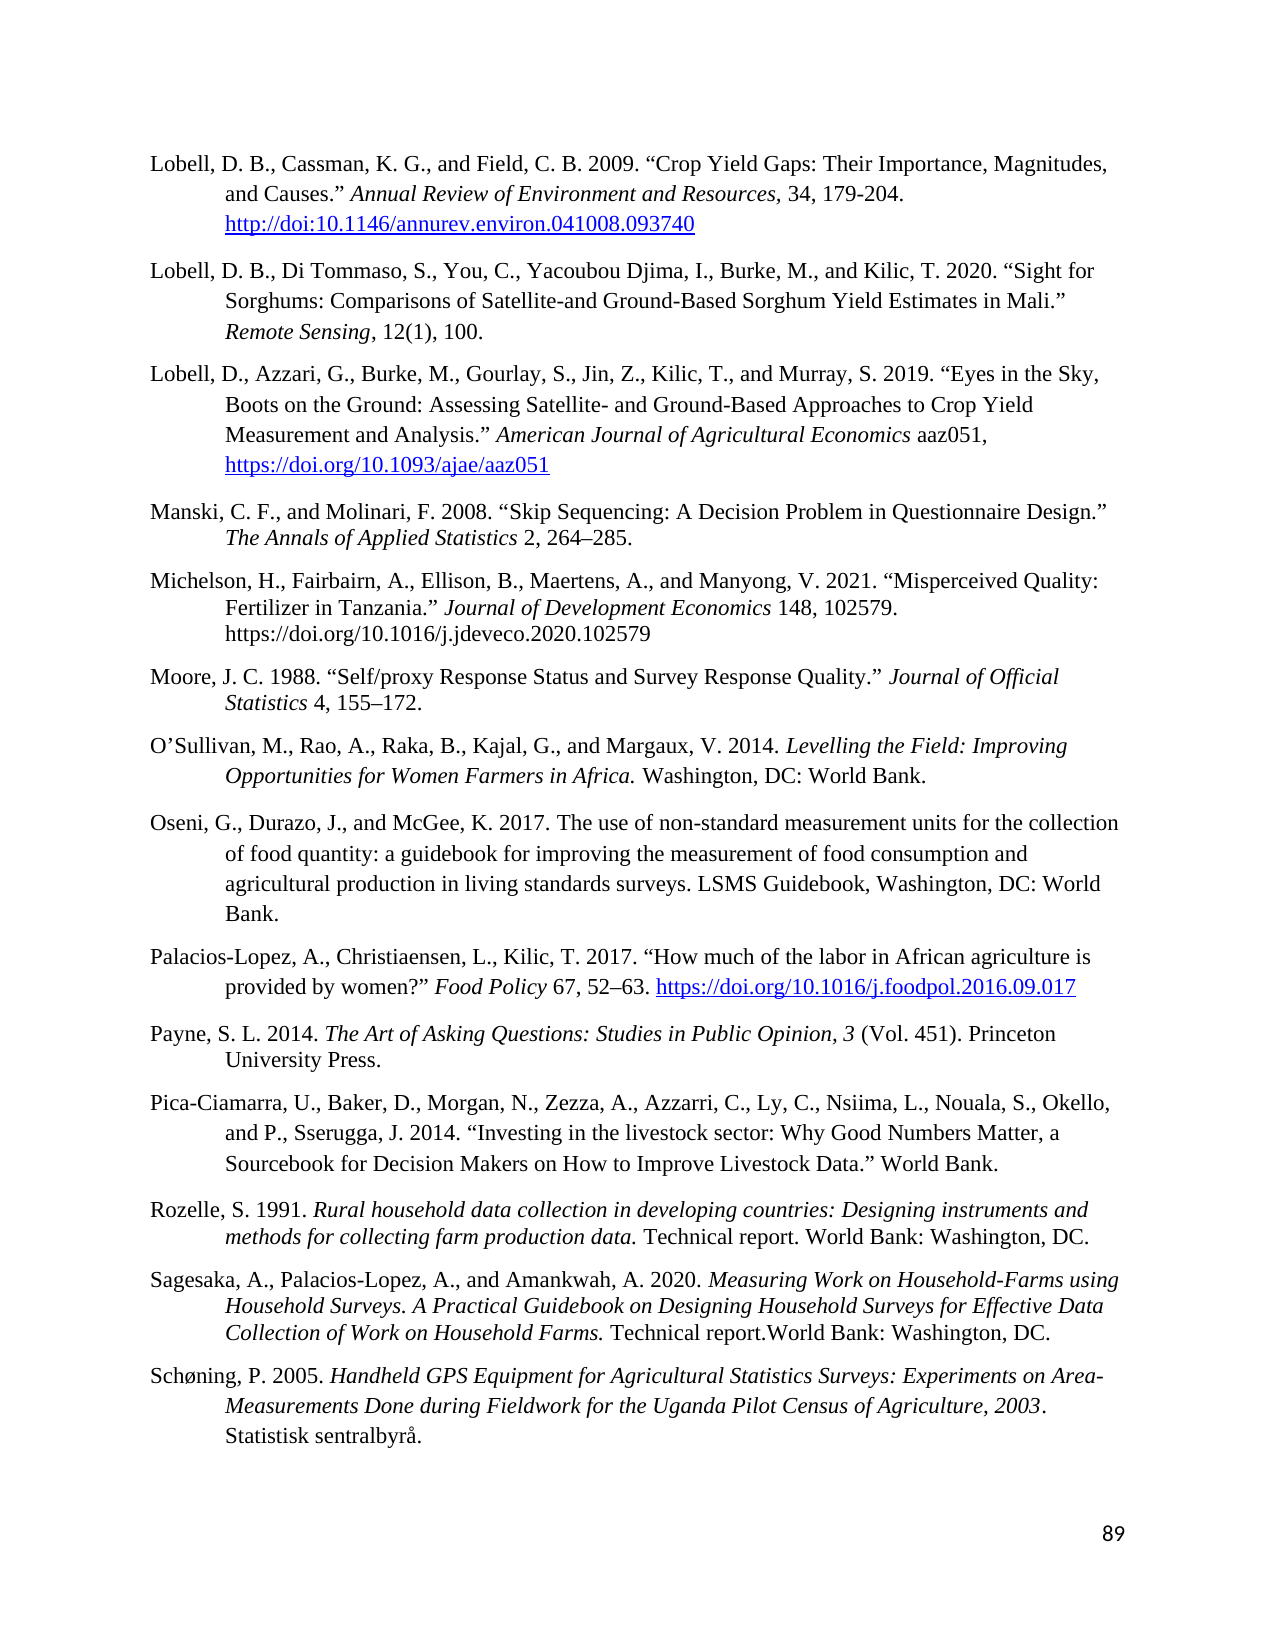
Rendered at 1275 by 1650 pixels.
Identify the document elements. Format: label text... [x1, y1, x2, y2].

text Palacios-Lopez, A., Christiaensen, L., Kilic, T. 2017. “How much of the labor in African agriculture is provided by women?” Food Policy 67, 52–63. https://doi.org/10.1016/j.foodpol.2016.09.017 [150, 943, 1125, 999]
text Lobell, D. B., Di Tommaso, S., You, C., Yacoubou Djima, I., Burke, M., and Kilic, T. 2020. “Sight for Sorghums: Comparisons of Satellite-and Ground-Based Sorghum Yield Estimates in Mali.” Remote Sensing, 12(1), 100. [150, 257, 1125, 344]
text Michelson, H., Fairbairn, A., Ellison, B., Maertens, A., and Manyong, V. 2021. “Misperceived Quality: Fertilizer in Tanzania.” Journal of Development Economics 148, 102579. https://doi.org/10.1016/j.jdeveco.2020.102579 [150, 567, 1125, 646]
text Moore, J. C. 1988. “Self/proxy Response Status and Survey Response Quality.” Journal of Official Statistics 4, 155–172. [150, 663, 1125, 716]
text O’Sullivan, M., Rao, A., Raka, B., Kajal, G., and Margaux, V. 2014. Levelling the Field: Improving Opportunities for Women Farmers in Africa. Washington, DC: World Bank. [150, 732, 1125, 789]
text Lobell, D. B., Cassman, K. G., and Field, C. B. 2009. “Crop Yield Gaps: Their Importance, Magnitudes, and Causes.” Annual Review of Environment and Resources, 34, 179-204. http://doi:10.1146/annurev.environ.041008.093740 [150, 150, 1125, 237]
text Sagesaka, A., Palacios-Lopez, A., and Amankwah, A. 2020. Measuring Work on Household-Farms using Household Surveys. A Practical Guidebook on Designing Household Surveys for Effective Data Collection of Work on Household Farms. Technical report.World Bank: Washington, DC. [150, 1266, 1125, 1345]
text Schøning, P. 2005. Handheld GPS Equipment for Agricultural Statistics Surveys: Experiments on Area-Measurements Done during Fieldwork for the Uganda Pilot Census of Agriculture, 2003. Statistisk sentralbyrå. [150, 1362, 1125, 1448]
text Oseni, G., Durazo, J., and McGee, K. 2017. The use of non-standard measurement units for the collection of food quantity: a guidebook for improving the measurement of food consumption and agricultural production in living standards surveys. LSMS Guidebook, Washington, DC: World Bank. [150, 809, 1125, 926]
text Lobell, D., Azzari, G., Burke, M., Gourlay, S., Jin, Z., Kilic, T., and Murray, S. 2019. “Eyes in the Sky, Boots on the Ground: Assessing Satellite- and Ground-Based Approaches to Crop Yield Measurement and Analysis.” American Journal of Agricultural Economics aaz051, https://doi.org/10.1093/ajae/aaz051 [150, 360, 1125, 477]
text Rozelle, S. 1991. Rural household data collection in developing countries: Designing instruments and methods for collecting farm production data. Technical report. World Bank: Washington, DC. [150, 1197, 1125, 1249]
text Manski, C. F., and Molinari, F. 2008. “Skip Sequencing: A Decision Problem in Questionnaire Design.” The Annals of Applied Statistics 2, 264–285. [150, 498, 1125, 551]
text Payne, S. L. 2014. The Art of Asking Questions: Studies in Public Opinion, 3 (Vol. 451). Princeton University Press. [150, 1020, 1125, 1073]
text Pica-Ciamarra, U., Baker, D., Morgan, N., Zezza, A., Azzarri, C., Ly, C., Nsiima, L., Nouala, S., Okello, and P., Sserugga, J. 2014. “Investing in the livestock sector: Why Good Numbers Matter, a Sourcebook for Decision Makers on How to Improve Livestock Data.” World Bank. [150, 1089, 1125, 1176]
